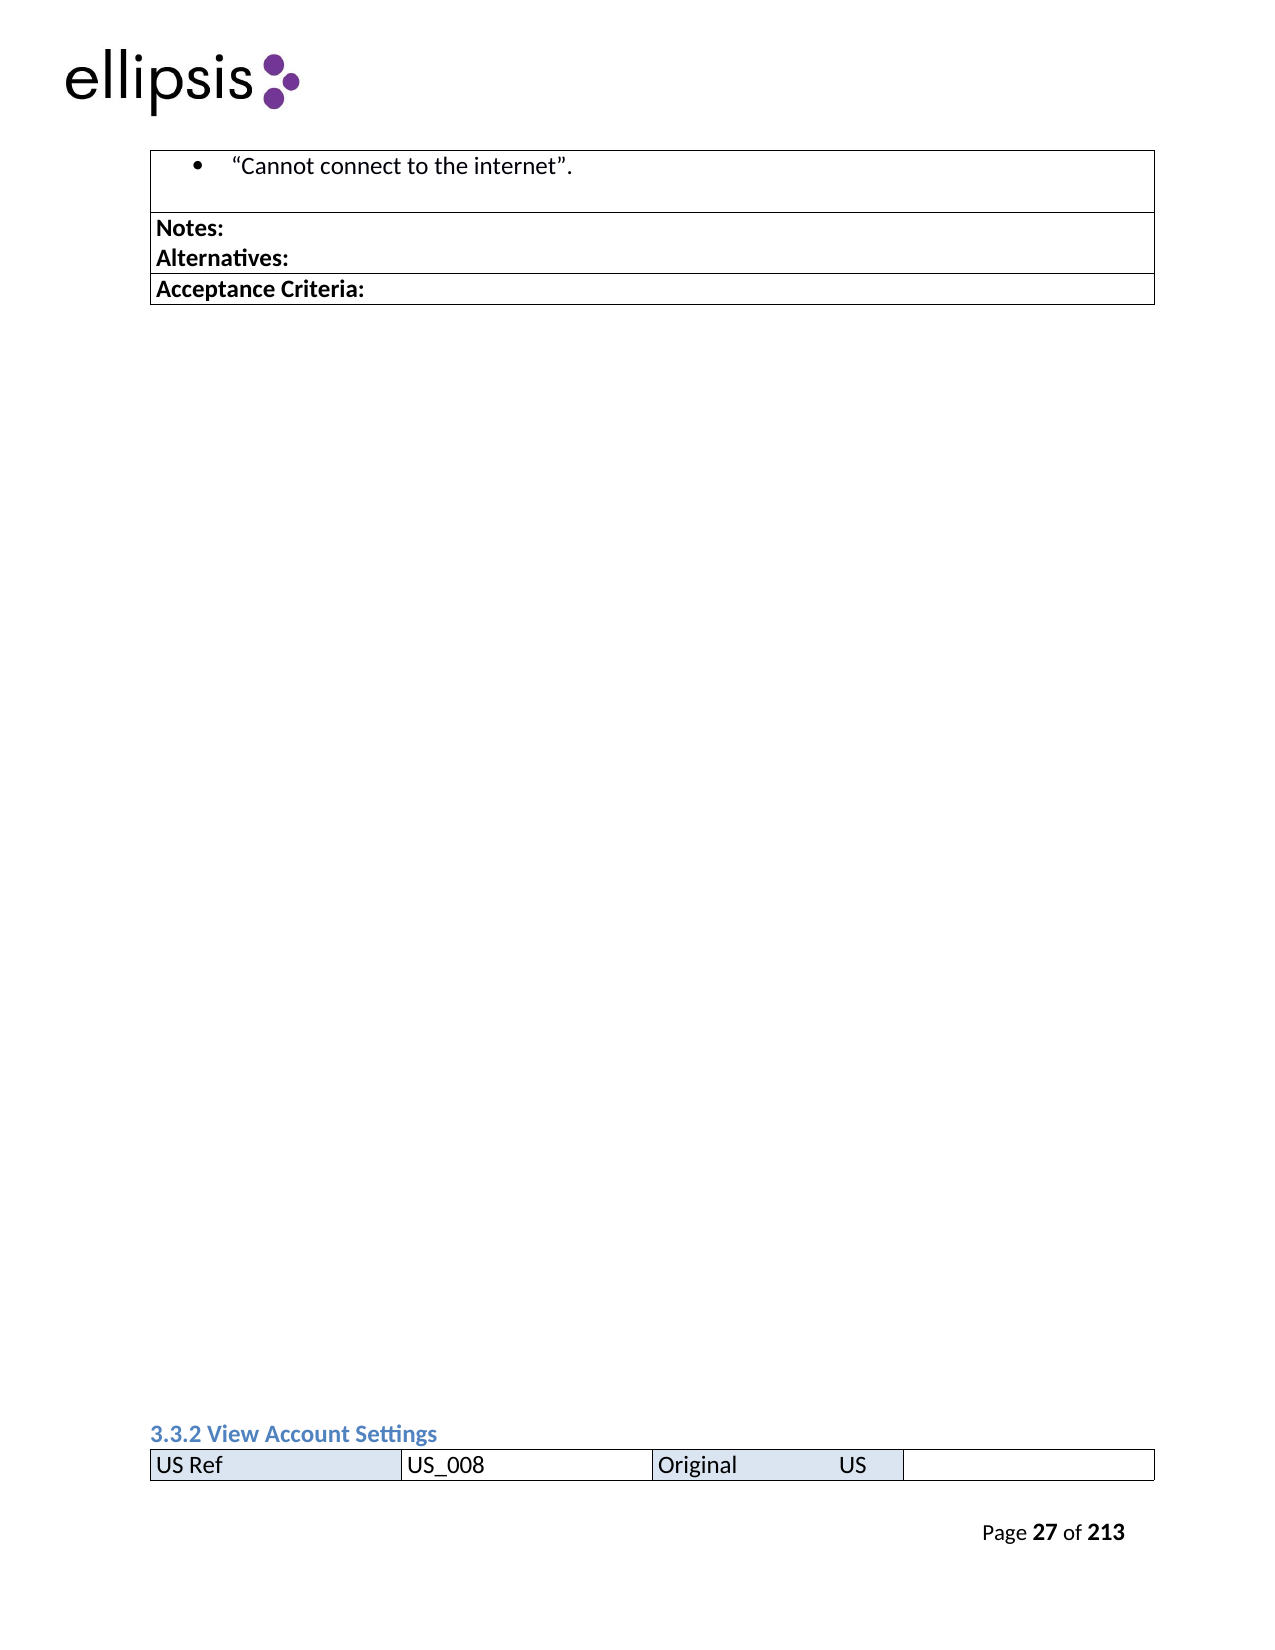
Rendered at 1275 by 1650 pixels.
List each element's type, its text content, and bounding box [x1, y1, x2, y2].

table_header US_008 [402, 1450, 652, 1480]
picture [51, 33, 312, 124]
table_header [904, 1450, 1154, 1480]
table_cell Acceptance Criteria: [151, 274, 1154, 304]
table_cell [151, 151, 1154, 212]
subtitle 3.3.2 View Account Settings [150, 1418, 1125, 1449]
table_header US Ref [151, 1450, 401, 1480]
table_header Original US Ref [653, 1450, 903, 1480]
table_cell Notes: Alternatives: [151, 213, 1154, 273]
